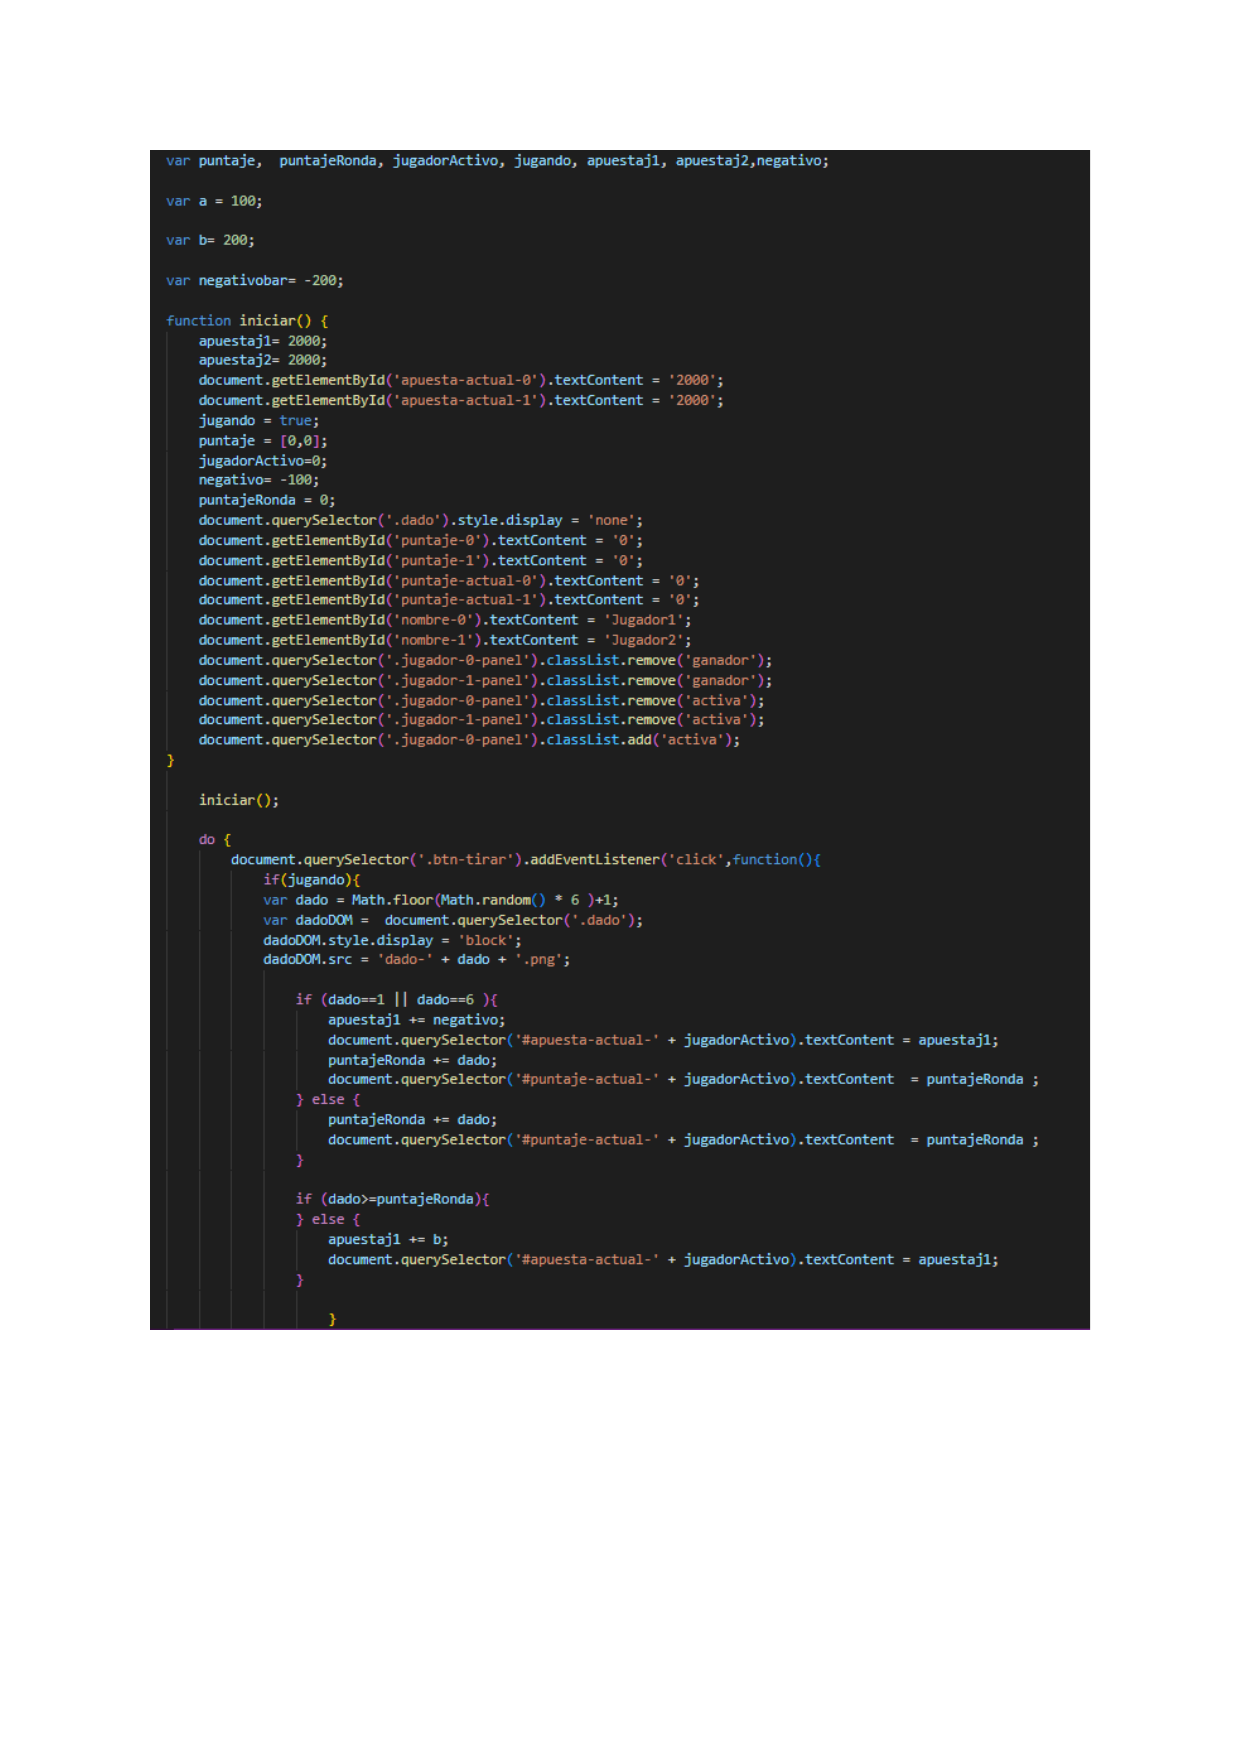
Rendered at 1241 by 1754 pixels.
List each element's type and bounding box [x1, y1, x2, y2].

picture [150, 150, 1091, 1330]
